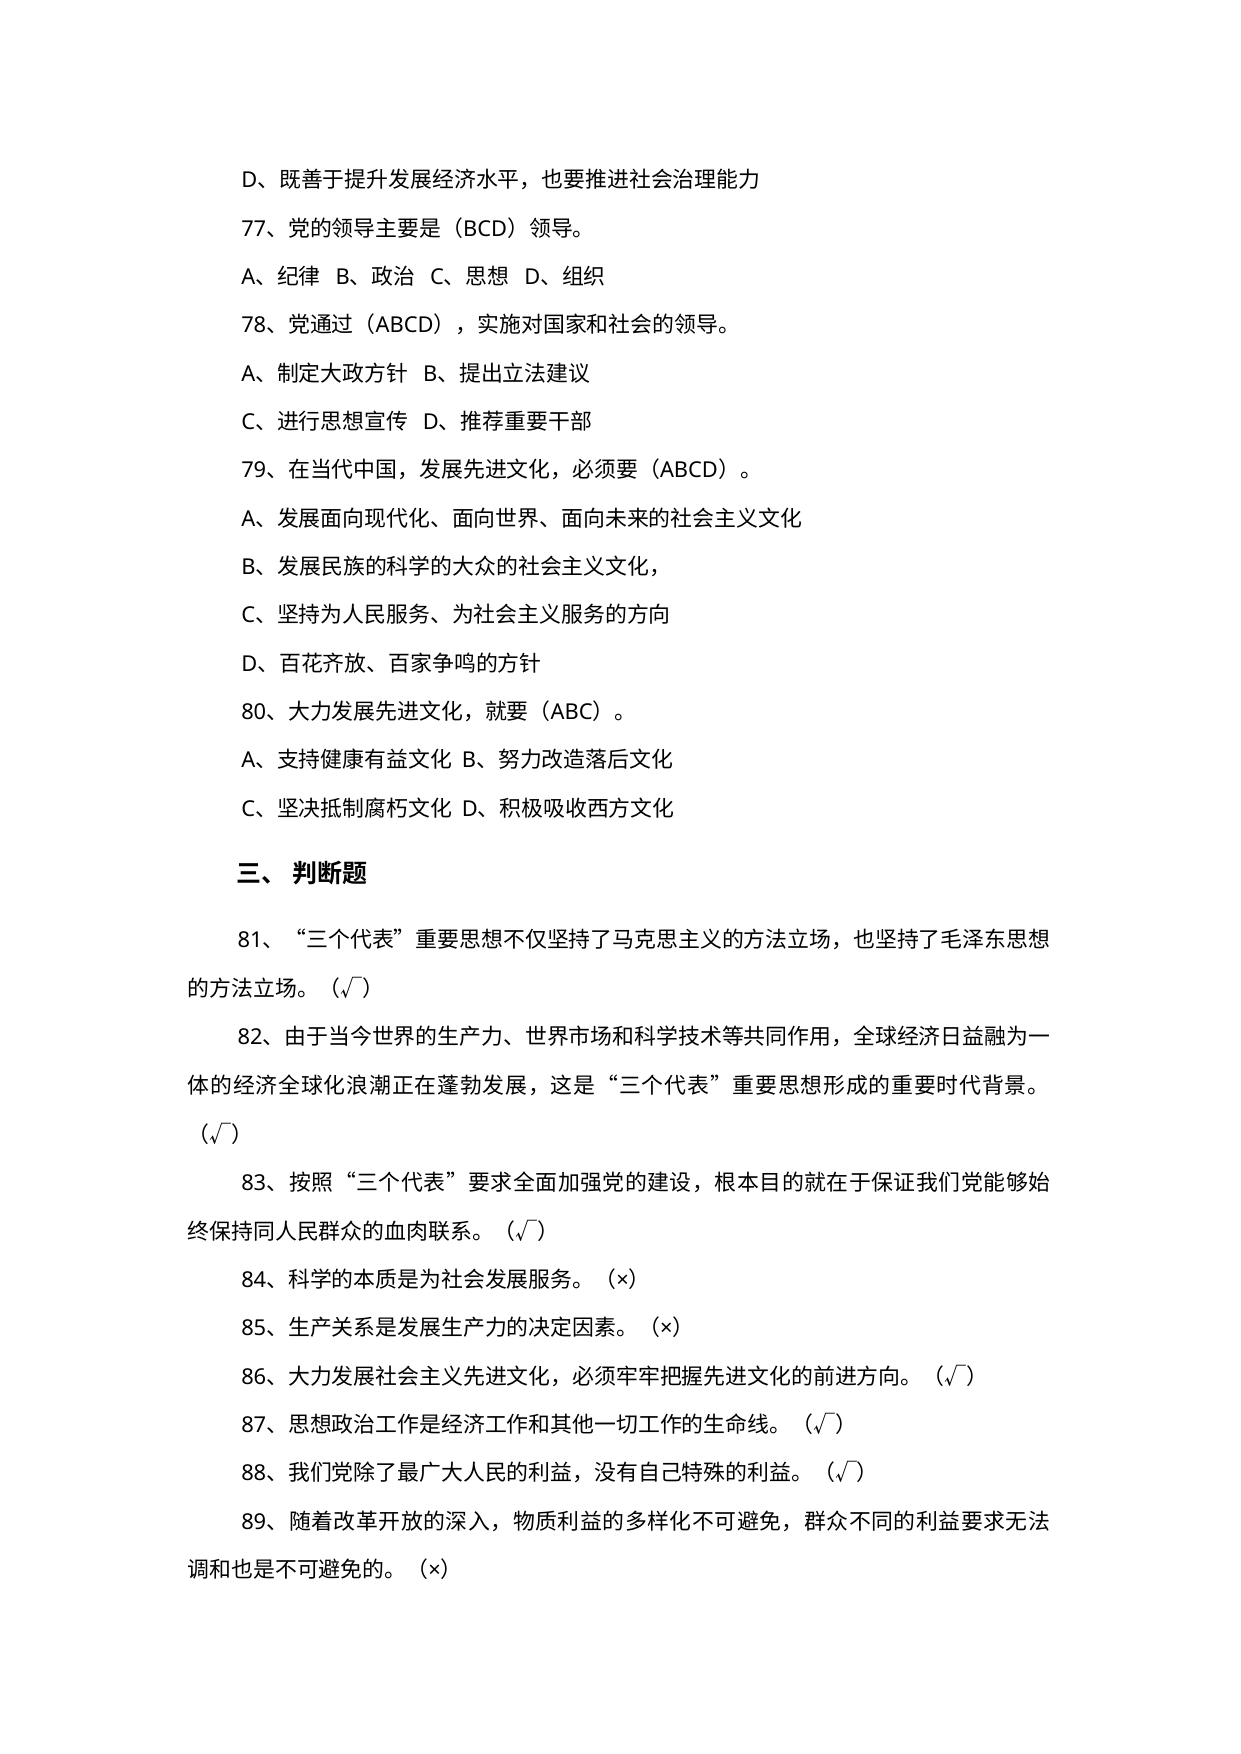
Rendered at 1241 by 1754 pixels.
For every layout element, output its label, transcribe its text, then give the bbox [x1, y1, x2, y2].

text A、纪律 B、政治 C、思想 D、组织 [187, 259, 1053, 291]
text 80、大力发展先进文化，就要（ABC）。 [187, 694, 1053, 726]
text A、支持健康有益文化 B、努力改造落后文化 [187, 742, 1053, 774]
text 84、科学的本质是为社会发展服务。（×） [187, 1262, 1053, 1294]
text A、制定大政方针 B、提出立法建议 [187, 355, 1053, 388]
text 78、党通过（ABCD），实施对国家和社会的领导。 [187, 307, 1053, 339]
text 82、由于当今世界的生产力、世界市场和科学技术等共同作用，全球经济日益融为一体的经济全球化浪潮正在蓬勃发展，这是“三个代表”重要思想形成的重要时代背景。（√） [187, 1019, 1053, 1149]
text 77、党的领导主要是（BCD）领导。 [187, 210, 1053, 243]
text 86、大力发展社会主义先进文化，必须牢牢把握先进文化的前进方向。（√） [187, 1358, 1053, 1391]
text 79、在当代中国，发展先进文化，必须要（ABCD）。 [187, 452, 1053, 484]
text 87、思想政治工作是经济工作和其他一切工作的生命线。（√） [187, 1407, 1053, 1439]
text A、发展面向现代化、面向世界、面向未来的社会主义文化 [187, 500, 1053, 533]
text 85、生产关系是发展生产力的决定因素。（×） [187, 1310, 1053, 1343]
text 89、随着改革开放的深入，物质利益的多样化不可避免，群众不同的利益要求无法调和也是不可避免的。（×） [187, 1503, 1053, 1585]
text C、坚决抵制腐朽文化 D、积极吸收西方文化 [187, 790, 1053, 823]
text C、进行思想宣传 D、推荐重要干部 [187, 404, 1053, 436]
text B、发展民族的科学的大众的社会主义文化， [187, 549, 1053, 581]
text D、百花齐放、百家争鸣的方针 [187, 645, 1053, 678]
text 83、按照“三个代表”要求全面加强党的建设，根本目的就在于保证我们党能够始终保持同人民群众的血肉联系。（√） [187, 1165, 1053, 1246]
text D、既善于提升发展经济水平，也要推进社会治理能力 [187, 162, 1053, 194]
text 88、我们党除了最广大人民的利益，没有自己特殊的利益。（√） [187, 1455, 1053, 1488]
text C、坚持为人民服务、为社会主义服务的方向 [187, 597, 1053, 629]
text 三、 判断题 [187, 839, 1053, 904]
text 81、“三个代表”重要思想不仅坚持了马克思主义的方法立场，也坚持了毛泽东思想的方法立场。（√） [187, 922, 1053, 1003]
